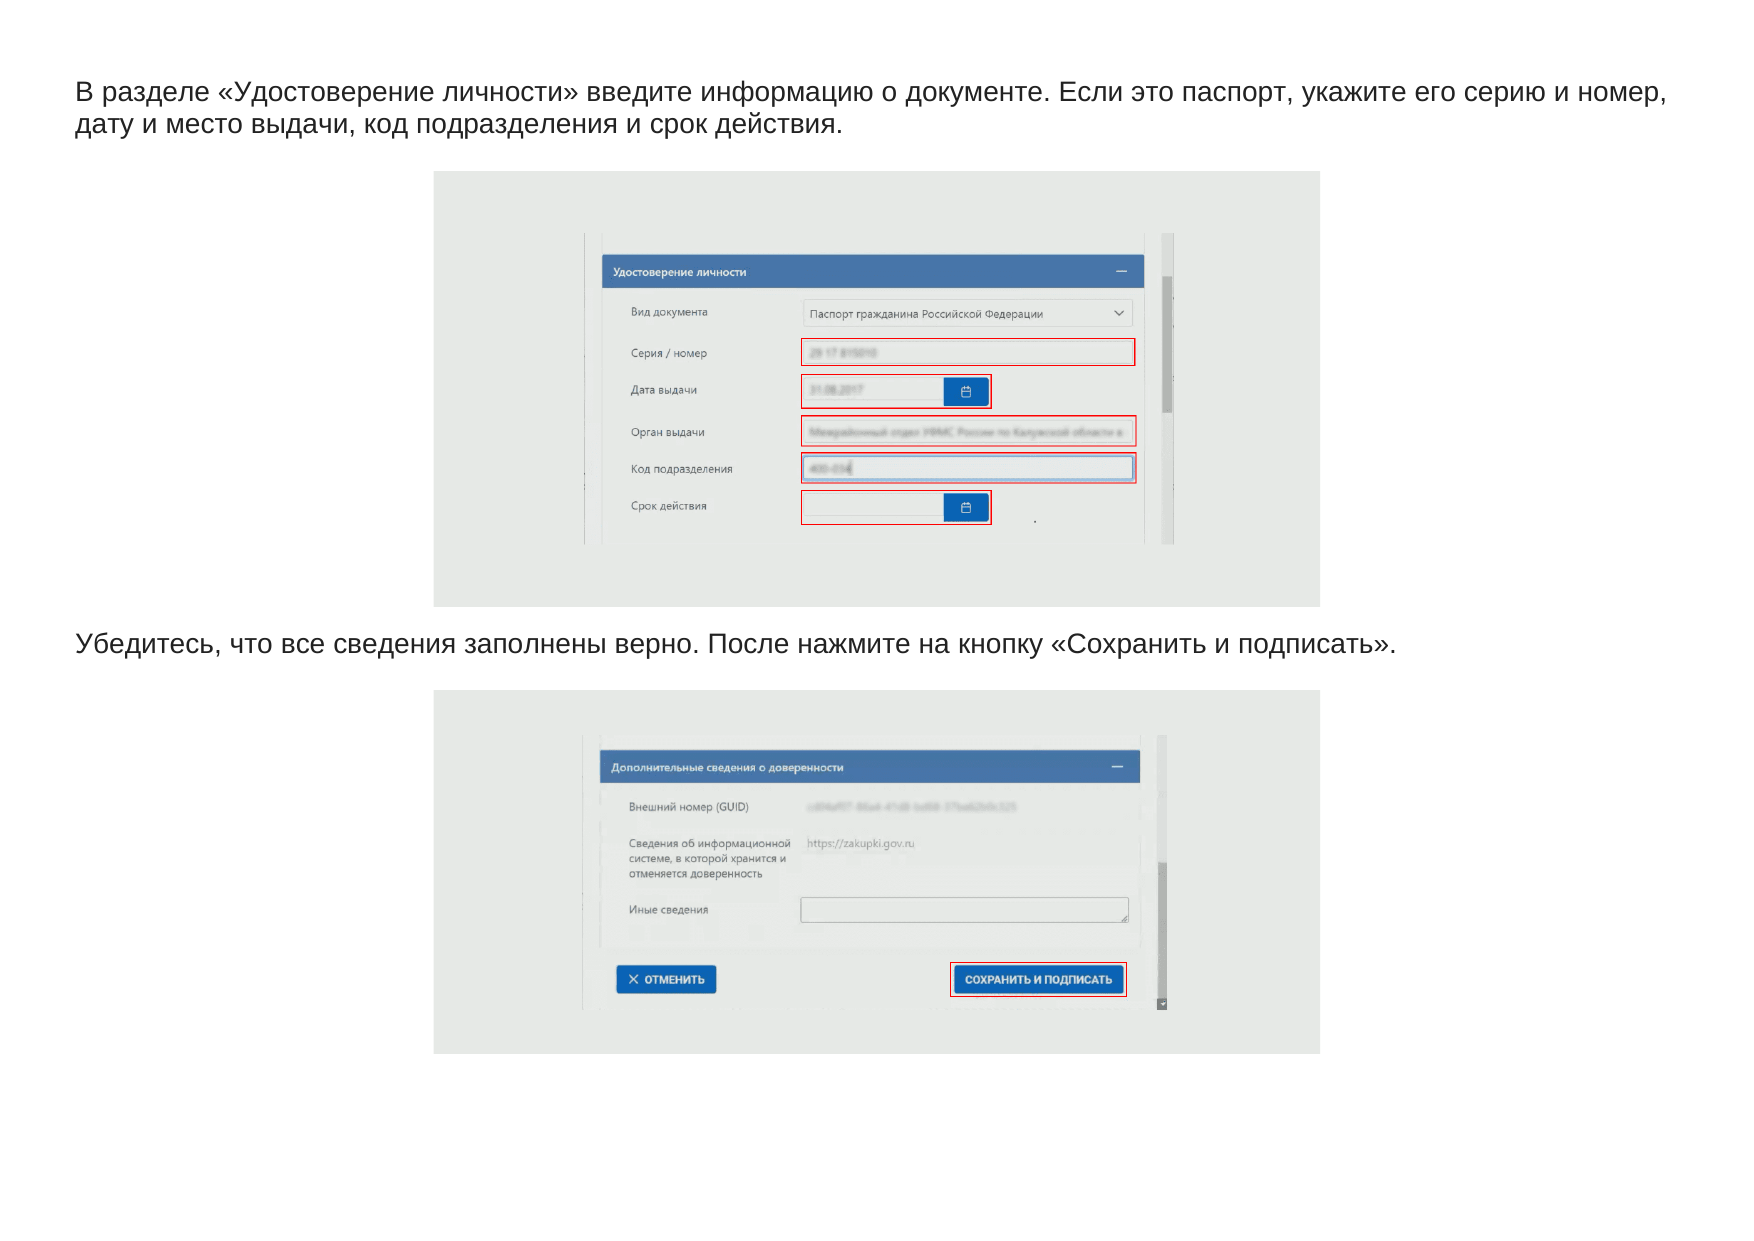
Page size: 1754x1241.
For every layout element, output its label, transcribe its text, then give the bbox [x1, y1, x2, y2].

text Убедитесь, что все сведения заполнены верно. После нажмите на кнопку «Сохранить и подписать». [75, 627, 1679, 659]
text В разделе «Удостоверение личности» введите информацию о документе. Если это паспорт, укажите его серию и номер, дату и место выдачи, код подразделения и срок действия. [75, 75, 1679, 140]
picture [433, 171, 1321, 607]
picture [433, 690, 1321, 1054]
